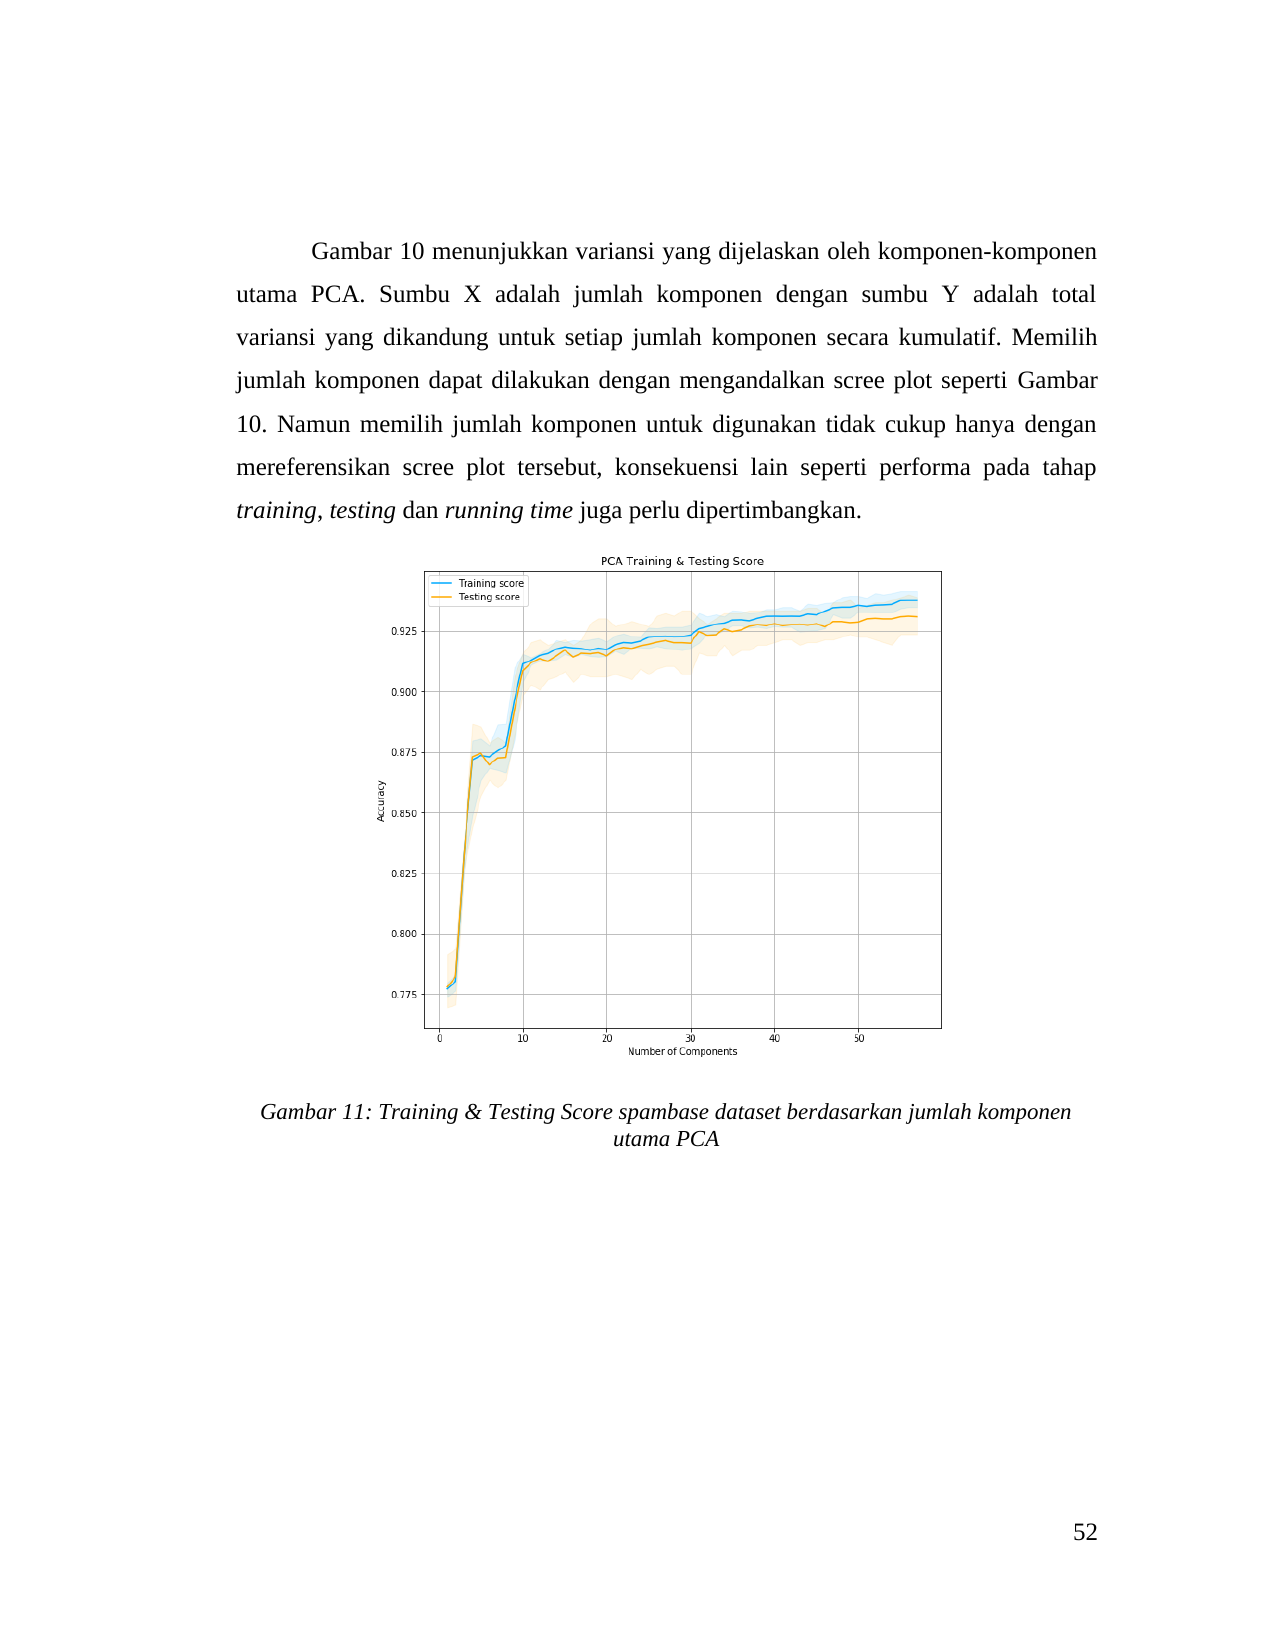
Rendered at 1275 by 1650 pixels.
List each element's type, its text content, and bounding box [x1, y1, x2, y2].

text Gambar 10 menunjukkan variansi yang dijelaskan oleh komponen-komponen utama PCA. Sumbu X adalah jumlah komponen dengan sumbu Y adalah total variansi yang dikandung untuk setiap jumlah komponen secara kumulatif. Memilih jumlah komponen dapat dilakukan dengan mengandalkan scree plot seperti Gambar 10. Namun memilih jumlah komponen untuk digunakan tidak cukup hanya dengan mereferensikan scree plot tersebut, konsekuensi lain seperti performa pada tahap training, testing dan running time juga perlu dipertimbangkan. [236, 236, 1098, 524]
picture [367, 550, 968, 1072]
